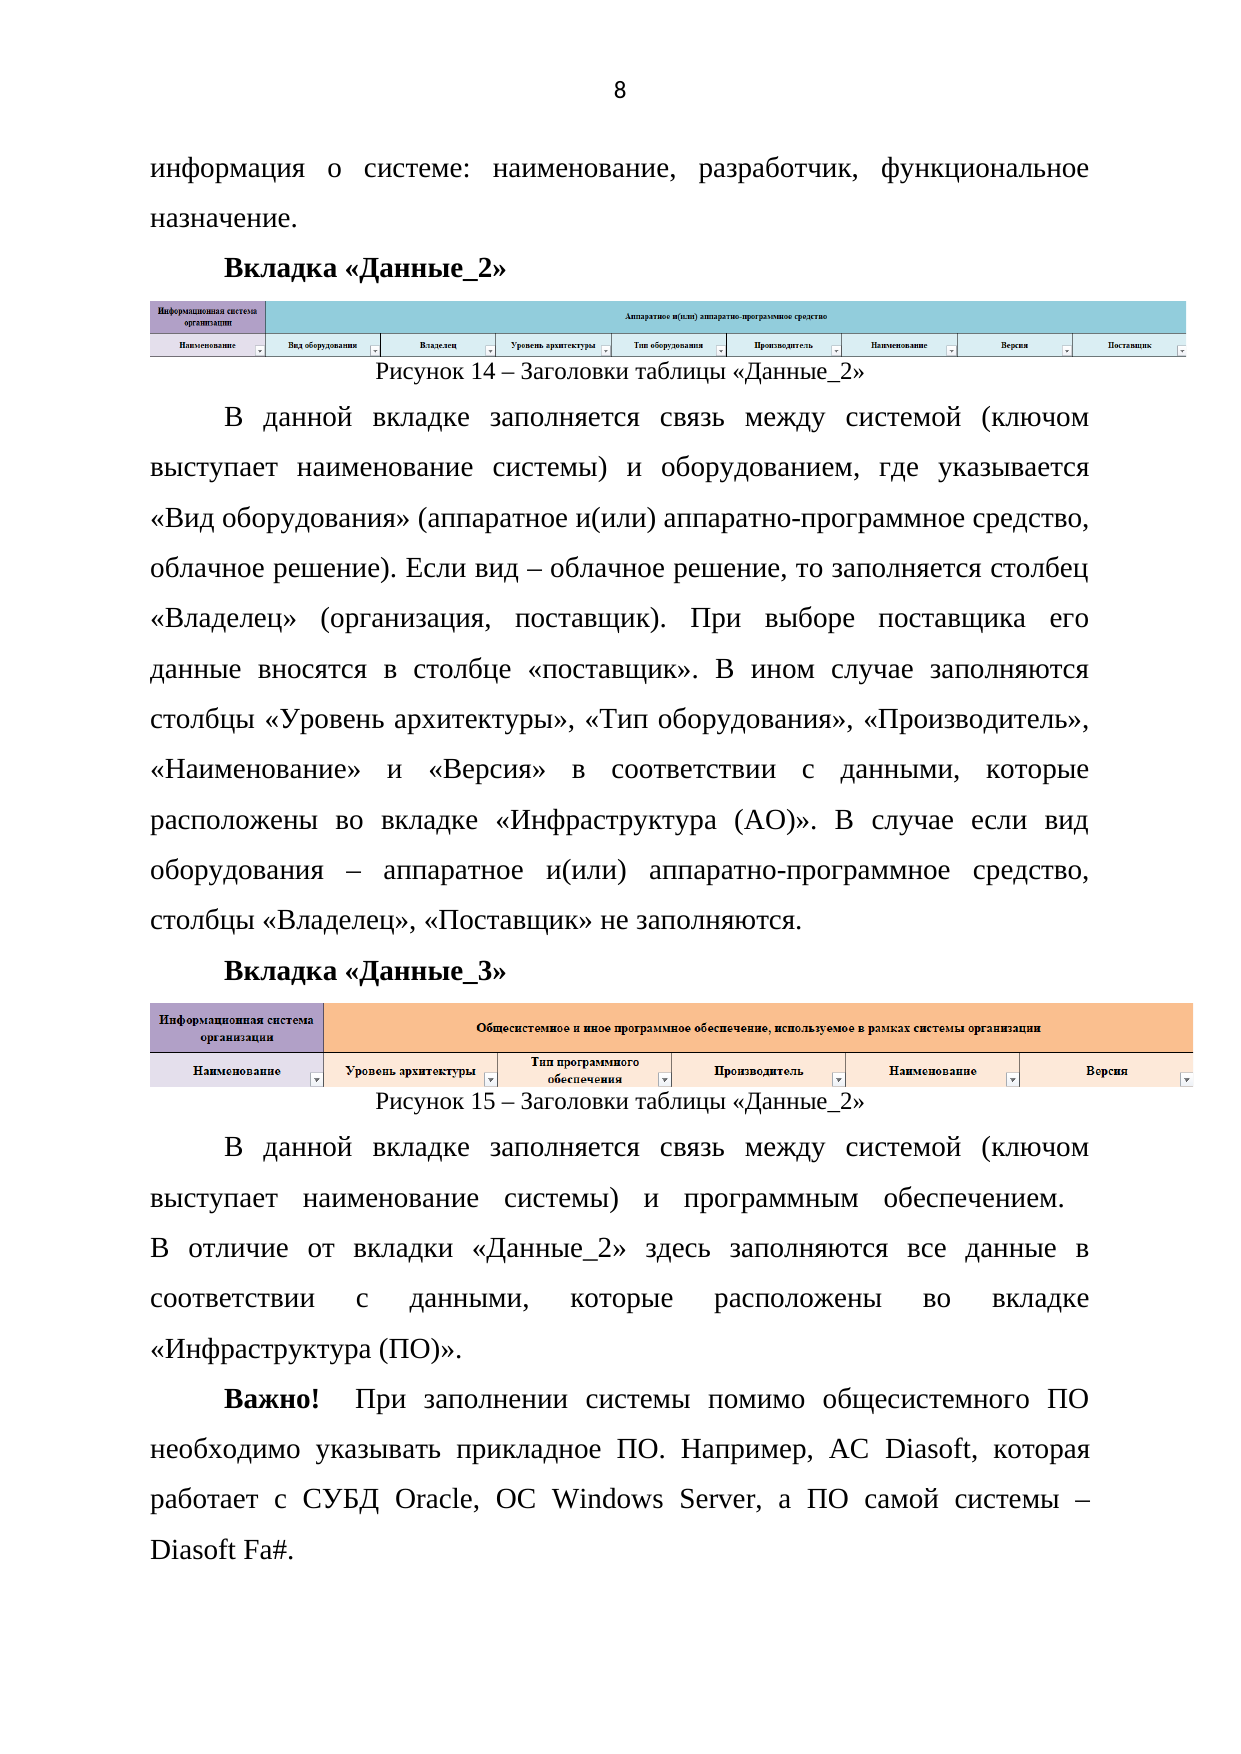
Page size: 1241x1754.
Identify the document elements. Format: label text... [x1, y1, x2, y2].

picture [150, 301, 1187, 357]
list Вкладка «Данные_3» [150, 953, 1090, 986]
list Важно! При заполнении системы помимо общесистемного ПО необходимо указывать прикладное ПО. Например, АС Diasoft, которая работает с СУБД Oracle, ОС Windows Server, а ПО самой системы – Diasoft Fa#. [150, 1381, 1090, 1566]
list В данной вкладке заполняется связь между системой (ключом выступает наименование системы) и программным обеспечением. В отличие от вкладки «Данные_2» здесь заполняются все данные в соответствии с данными, которые расположены во вкладке «Инфраструктура (ПО)». [150, 1129, 1090, 1364]
list В данной вкладке заполняется связь между системой (ключом выступает наименование системы) и оборудованием, где указывается «Вид оборудования» (аппаратное и(или) аппаратно-программное средство, облачное решение). Если вид – облачное решение, то заполняется столбец «Владелец» (организация, поставщик). При выборе поставщика его данные вносятся в столбце «поставщик». В ином случае заполняются столбцы «Уровень архитектуры», «Тип оборудования», «Производитель», «Наименование» и «Версия» в соответствии с данными, которые расположены во вкладке «Инфраструктура (АО)». В случае если вид оборудования – аппаратное и(или) аппаратно-программное средство, столбцы «Владелец», «Поставщик» не заполняются. [150, 399, 1090, 936]
list Рисунок 15 – Заголовки таблицы «Данные_2» [150, 1087, 1090, 1115]
picture [150, 1003, 1194, 1087]
list Рисунок 14 – Заголовки таблицы «Данные_2» [150, 357, 1090, 385]
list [150, 150, 1090, 234]
list Вкладка «Данные_2» [150, 251, 1090, 284]
